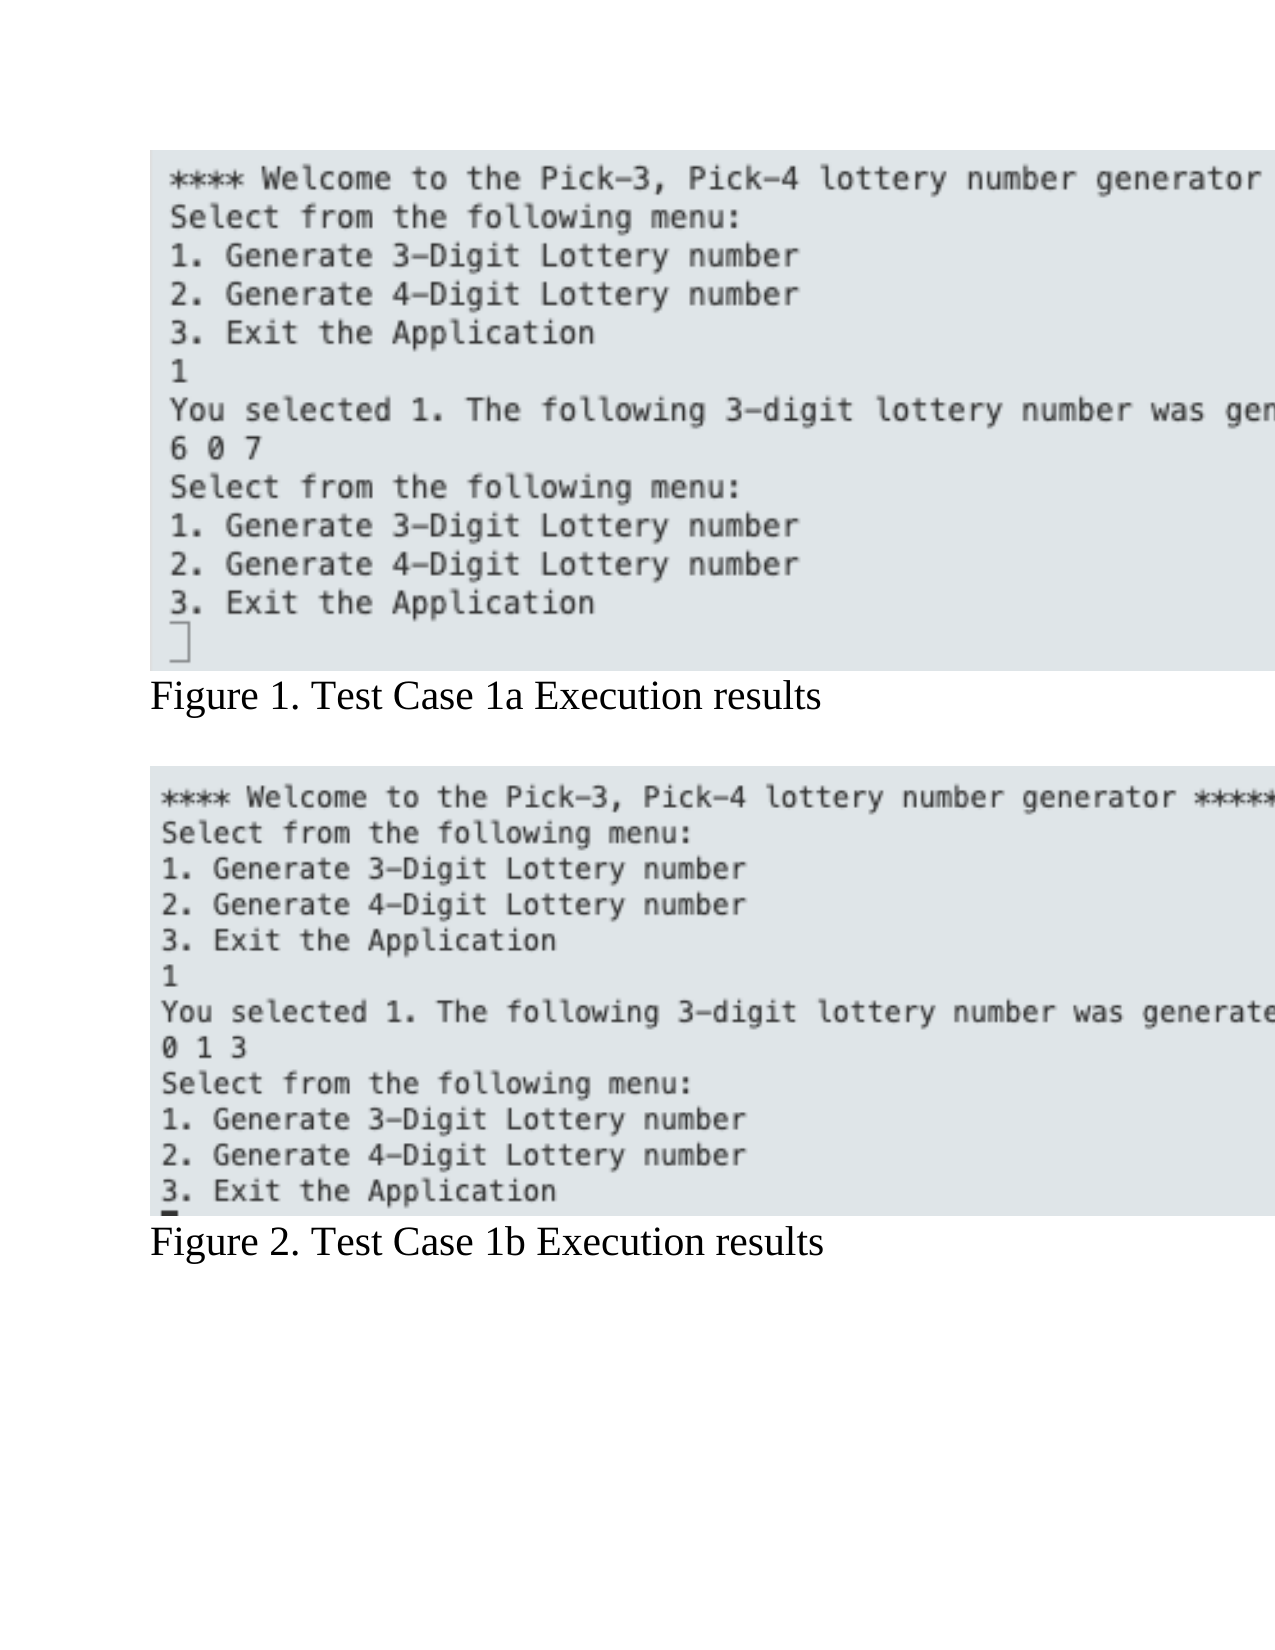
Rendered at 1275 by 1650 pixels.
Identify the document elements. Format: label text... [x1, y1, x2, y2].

picture [150, 766, 1275, 1216]
text Figure 1. Test Case 1a Execution results [150, 671, 1125, 718]
picture [150, 150, 1275, 671]
text Figure 2. Test Case 1b Execution results [150, 1216, 1125, 1264]
